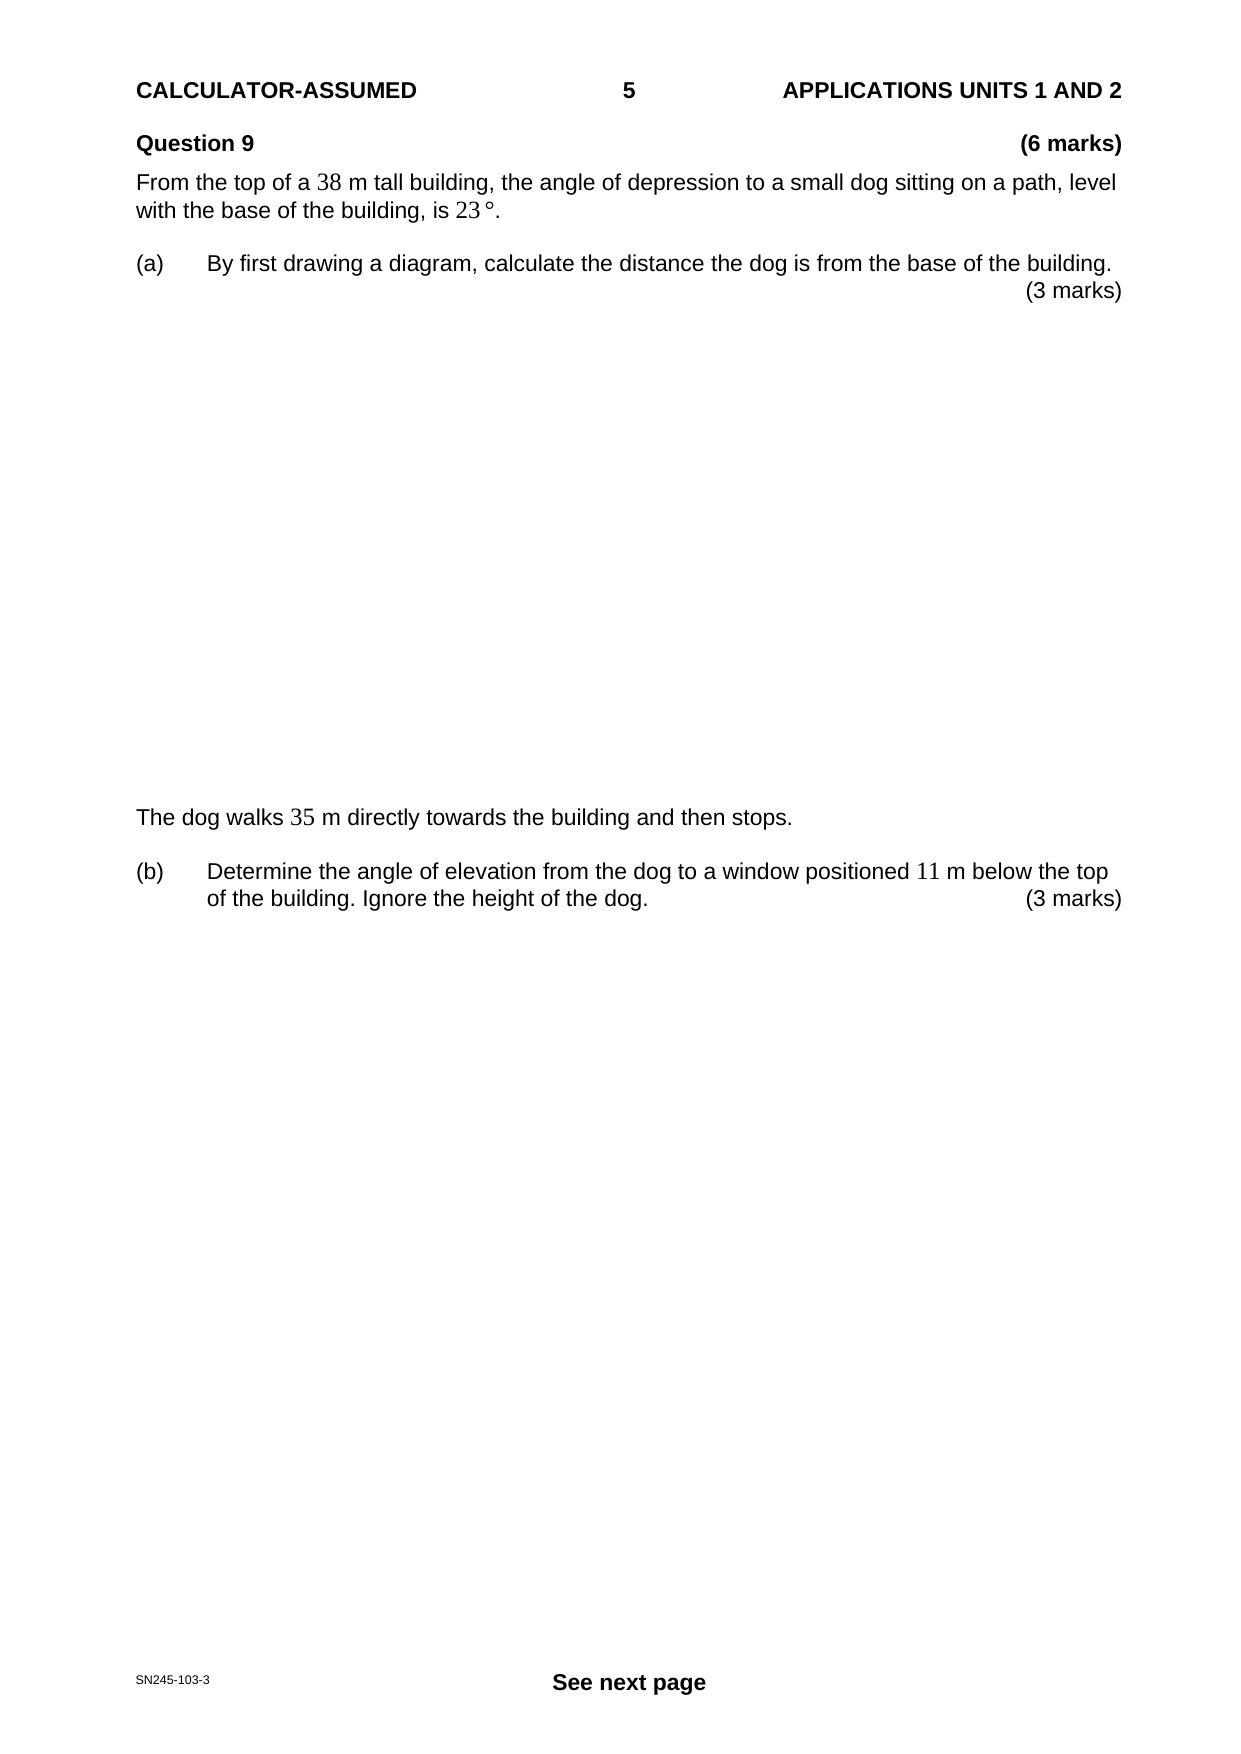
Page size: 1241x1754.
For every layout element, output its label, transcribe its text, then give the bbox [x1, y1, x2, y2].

text The dog walks m directly towards the building and then stops. [136, 804, 1122, 831]
text From the top of a m tall building, the angle of depression to a small dog sitting on a path, level with the base of the building, is . [136, 169, 1122, 224]
text Question 9 (6 marks) [136, 130, 1122, 156]
text (a) By first drawing a diagram, calculate the distance the dog is from the base of the building. (3 marks) [136, 250, 1122, 303]
text (b) Determine the angle of elevation from the dog to a window positioned m below the top of the building. Ignore the height of the dog. (3 marks) [136, 858, 1122, 912]
